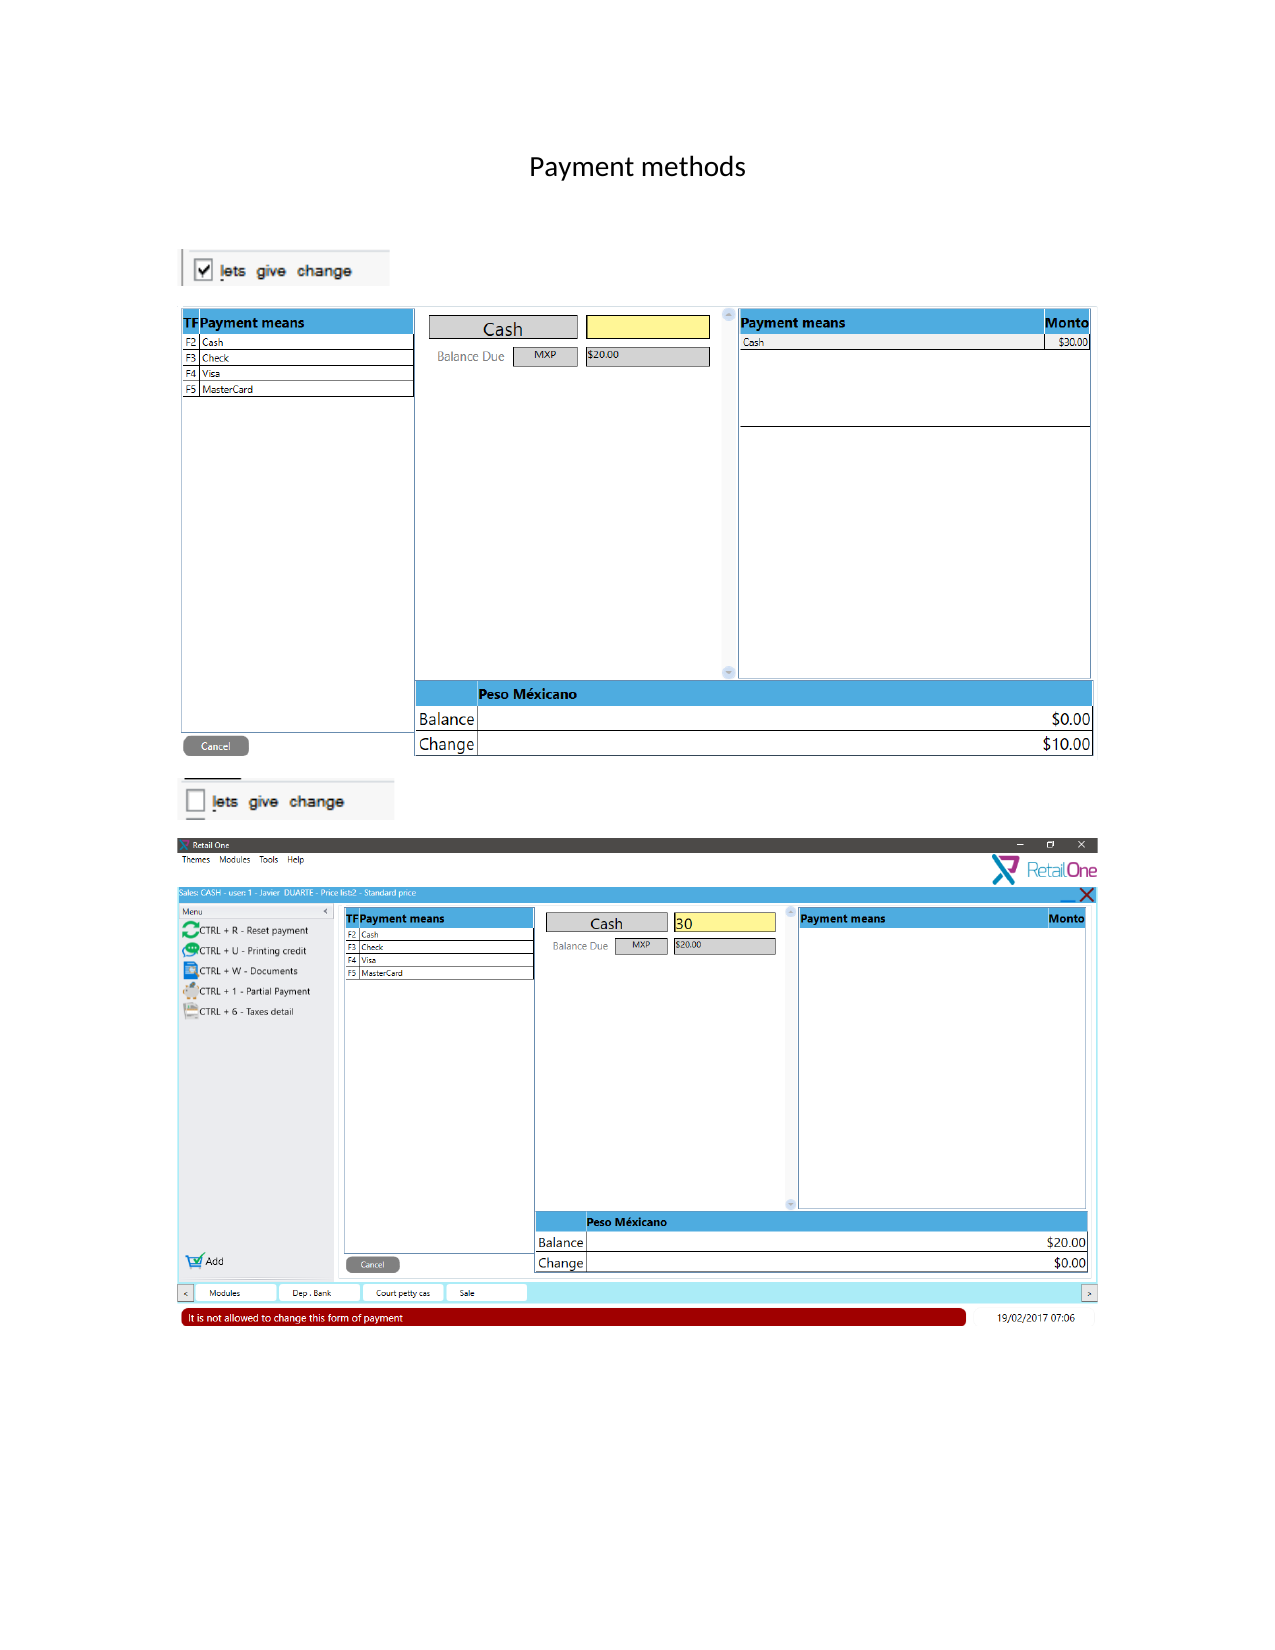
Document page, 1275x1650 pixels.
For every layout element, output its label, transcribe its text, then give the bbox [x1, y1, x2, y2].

picture [177, 304, 1098, 760]
picture [177, 249, 390, 286]
text Payment methods [177, 148, 1098, 183]
picture [177, 778, 395, 820]
picture [177, 838, 1098, 1326]
